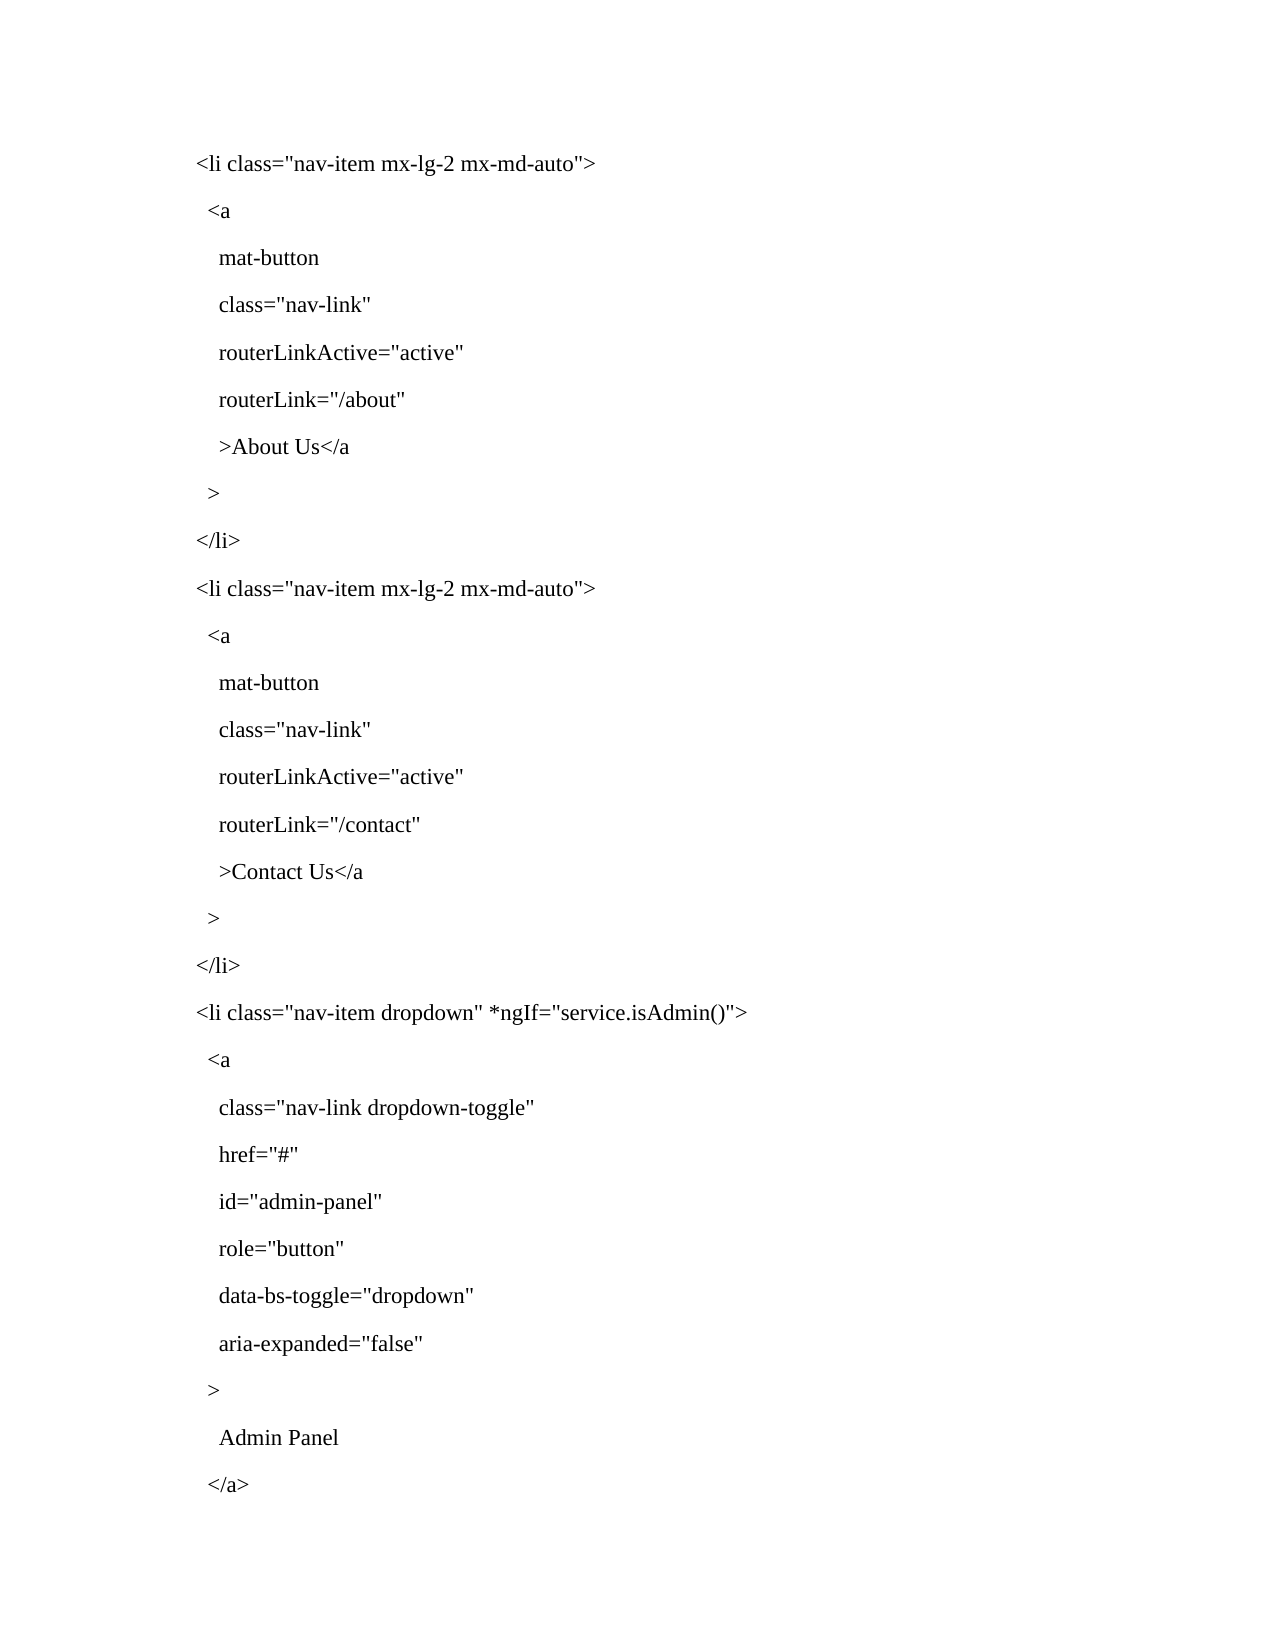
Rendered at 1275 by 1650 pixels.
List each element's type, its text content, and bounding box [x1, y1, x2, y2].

text mat-button [150, 244, 1125, 271]
text > [150, 1377, 1125, 1403]
text <a [150, 197, 1125, 223]
text > [150, 905, 1125, 931]
text routerLinkActive="active" [150, 339, 1125, 365]
text class="nav-link dropdown-toggle" [150, 1094, 1125, 1120]
text </a> [150, 1471, 1125, 1498]
text </li> [150, 527, 1125, 554]
text >Contact Us</a [150, 858, 1125, 884]
text href="#" [150, 1141, 1125, 1167]
text <a [150, 1047, 1125, 1073]
text >About Us</a [150, 433, 1125, 459]
text </li> [150, 952, 1125, 978]
text > [150, 480, 1125, 507]
text routerLinkActive="active" [150, 763, 1125, 790]
text data-bs-toggle="dropdown" [150, 1282, 1125, 1309]
text routerLink="/about" [150, 386, 1125, 412]
text class="nav-link" [150, 716, 1125, 743]
text class="nav-link" [150, 292, 1125, 318]
text Admin Panel [150, 1424, 1125, 1450]
text <li class="nav-item dropdown" *ngIf="service.isAdmin()"> [150, 999, 1125, 1026]
text routerLink="/contact" [150, 811, 1125, 837]
text <li class="nav-item mx-lg-2 mx-md-auto"> [150, 150, 1125, 176]
text <a [150, 622, 1125, 648]
text role="button" [150, 1235, 1125, 1262]
text mat-button [150, 669, 1125, 695]
text <li class="nav-item mx-lg-2 mx-md-auto"> [150, 575, 1125, 601]
text aria-expanded="false" [150, 1330, 1125, 1356]
text id="admin-panel" [150, 1188, 1125, 1214]
